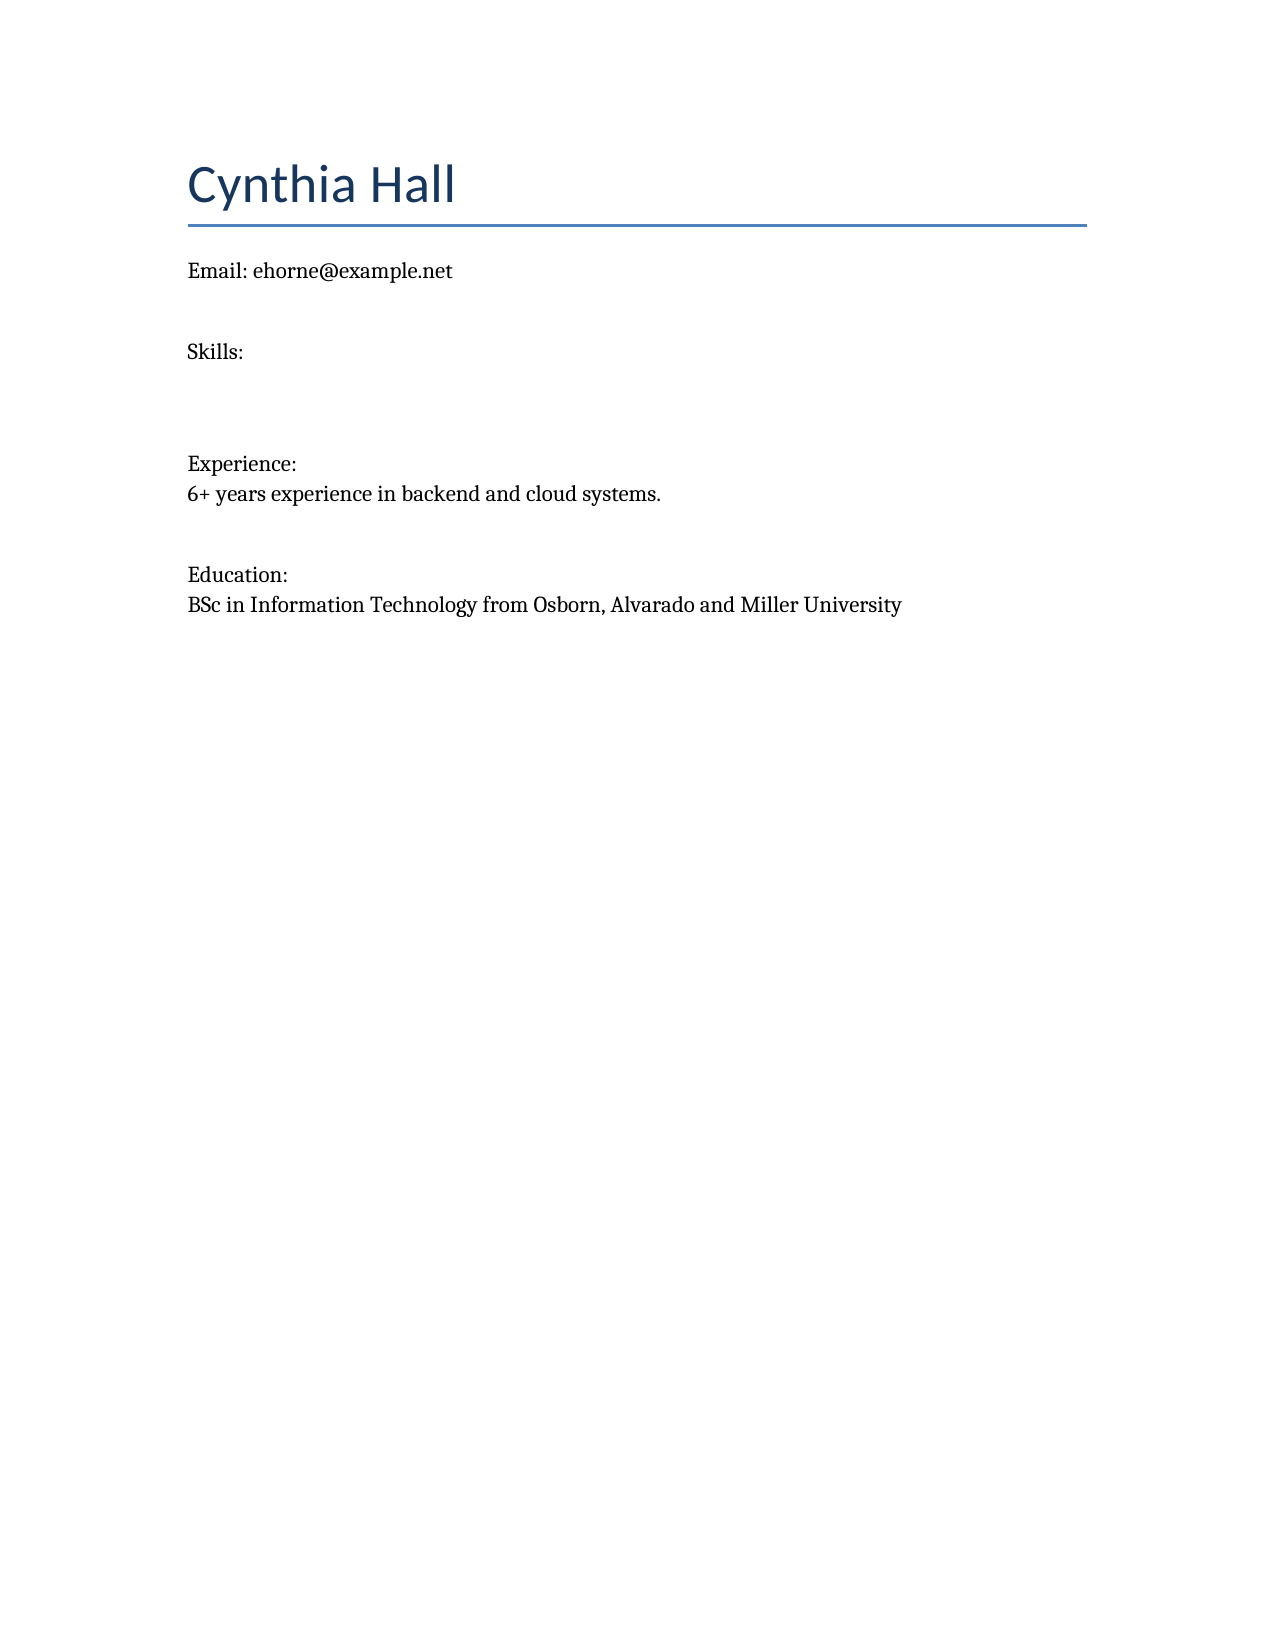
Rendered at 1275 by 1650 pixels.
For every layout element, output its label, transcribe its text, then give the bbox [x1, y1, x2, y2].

title Cynthia Hall [187, 150, 1087, 227]
text Email: ehorne@example.net [187, 258, 1087, 284]
text Skills: [187, 309, 1087, 396]
text Education: BSc in Information Technology from Osborn, Alvarado and Miller University [187, 532, 1087, 618]
text Experience: 6+ years experience in backend and cloud systems. [187, 420, 1087, 507]
